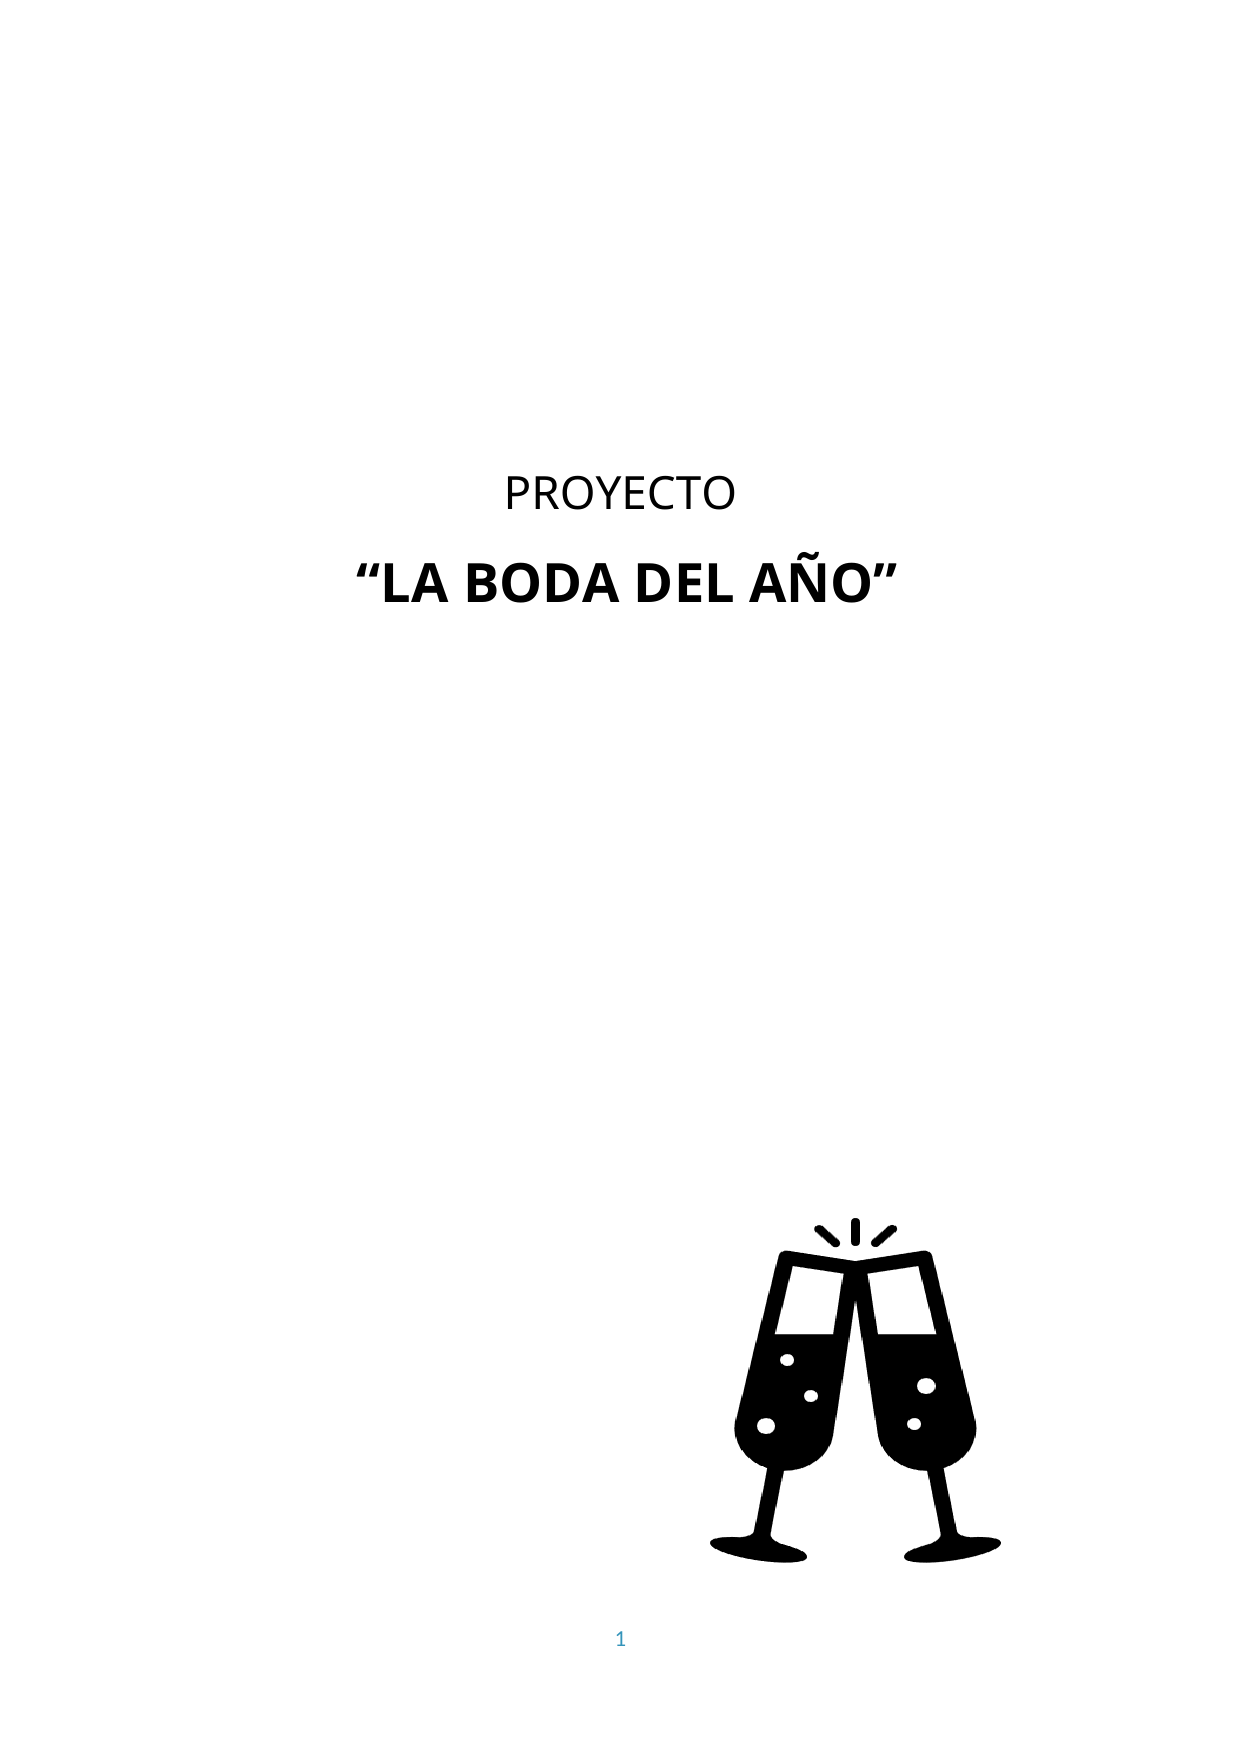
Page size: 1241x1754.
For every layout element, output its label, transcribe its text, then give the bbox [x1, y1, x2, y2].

text PROYECTO [177, 460, 1063, 523]
text “LA BODA DEL AÑO” [177, 544, 1063, 618]
picture [630, 1198, 1082, 1581]
